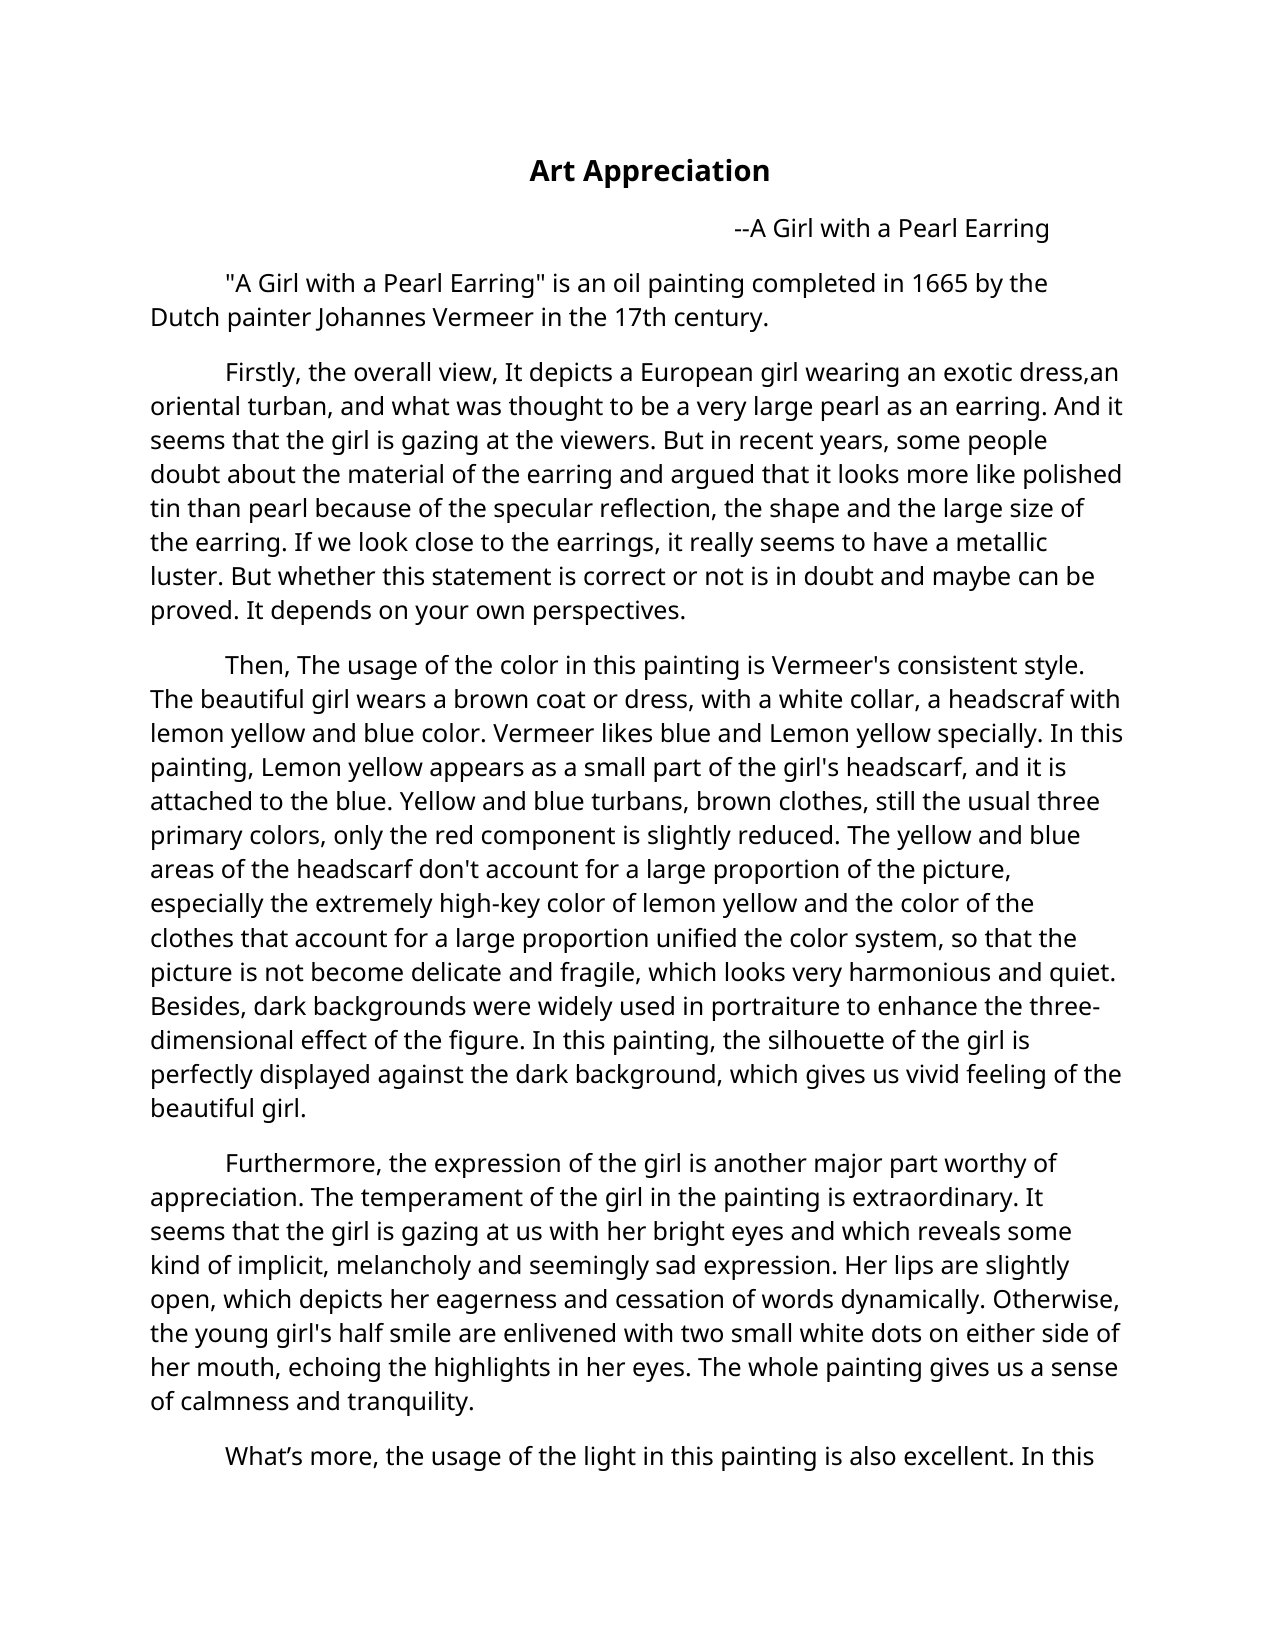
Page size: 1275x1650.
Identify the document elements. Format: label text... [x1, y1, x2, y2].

list Firstly, the overall view, It depicts a European girl wearing an exotic dress,an oriental turban, and what was thought to be a very large pearl as an earring. And it seems that the girl is gazing at the viewers. But in recent years, some people doubt about the material of the earring and argued that it looks more like polished tin than pearl because of the specular reflection, the shape and the large size of the earring. If we look close to the earrings, it really seems to have a metallic luster. But whether this statement is correct or not is in doubt and maybe can be proved. It depends on your own perspectives. [150, 354, 1125, 627]
list Then, The usage of the color in this painting is Vermeer's consistent style. The beautiful girl wears a brown coat or dress, with a white collar, a headscraf with lemon yellow and blue color. Vermeer likes blue and Lemon yellow specially. In this painting, Lemon yellow appears as a small part of the girl's headscarf, and it is attached to the blue. Yellow and blue turbans, brown clothes, still the usual three primary colors, only the red component is slightly reduced. The yellow and blue areas of the headscarf don't account for a large proportion of the picture, especially the extremely high-key color of lemon yellow and the color of the clothes that account for a large proportion unified the color system, so that the picture is not become delicate and fragile, which looks very harmonious and quiet. Besides, dark backgrounds were widely used in portraiture to enhance the three-dimensional effect of the figure. In this painting, the silhouette of the girl is perfectly displayed against the dark background, which gives us vivid feeling of the beautiful girl. [150, 648, 1125, 1124]
list --A Girl with a Pearl Earring [175, 211, 1125, 244]
list Art Appreciation [175, 150, 1125, 190]
list Furthermore, the expression of the girl is another major part worthy of appreciation. The temperament of the girl in the painting is extraordinary. It seems that the girl is gazing at us with her bright eyes and which reveals some kind of implicit, melancholy and seemingly sad expression. Her lips are slightly open, which depicts her eagerness and cessation of words dynamically. Otherwise, the young girl's half smile are enlivened with two small white dots on either side of her mouth, echoing the highlights in her eyes. The whole painting gives us a sense of calmness and tranquility. [150, 1145, 1125, 1418]
list "A Girl with a Pearl Earring" is an oil painting completed in 1665 by the Dutch painter Johannes Vermeer in the 17th century. [150, 265, 1125, 333]
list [150, 1439, 1125, 1473]
